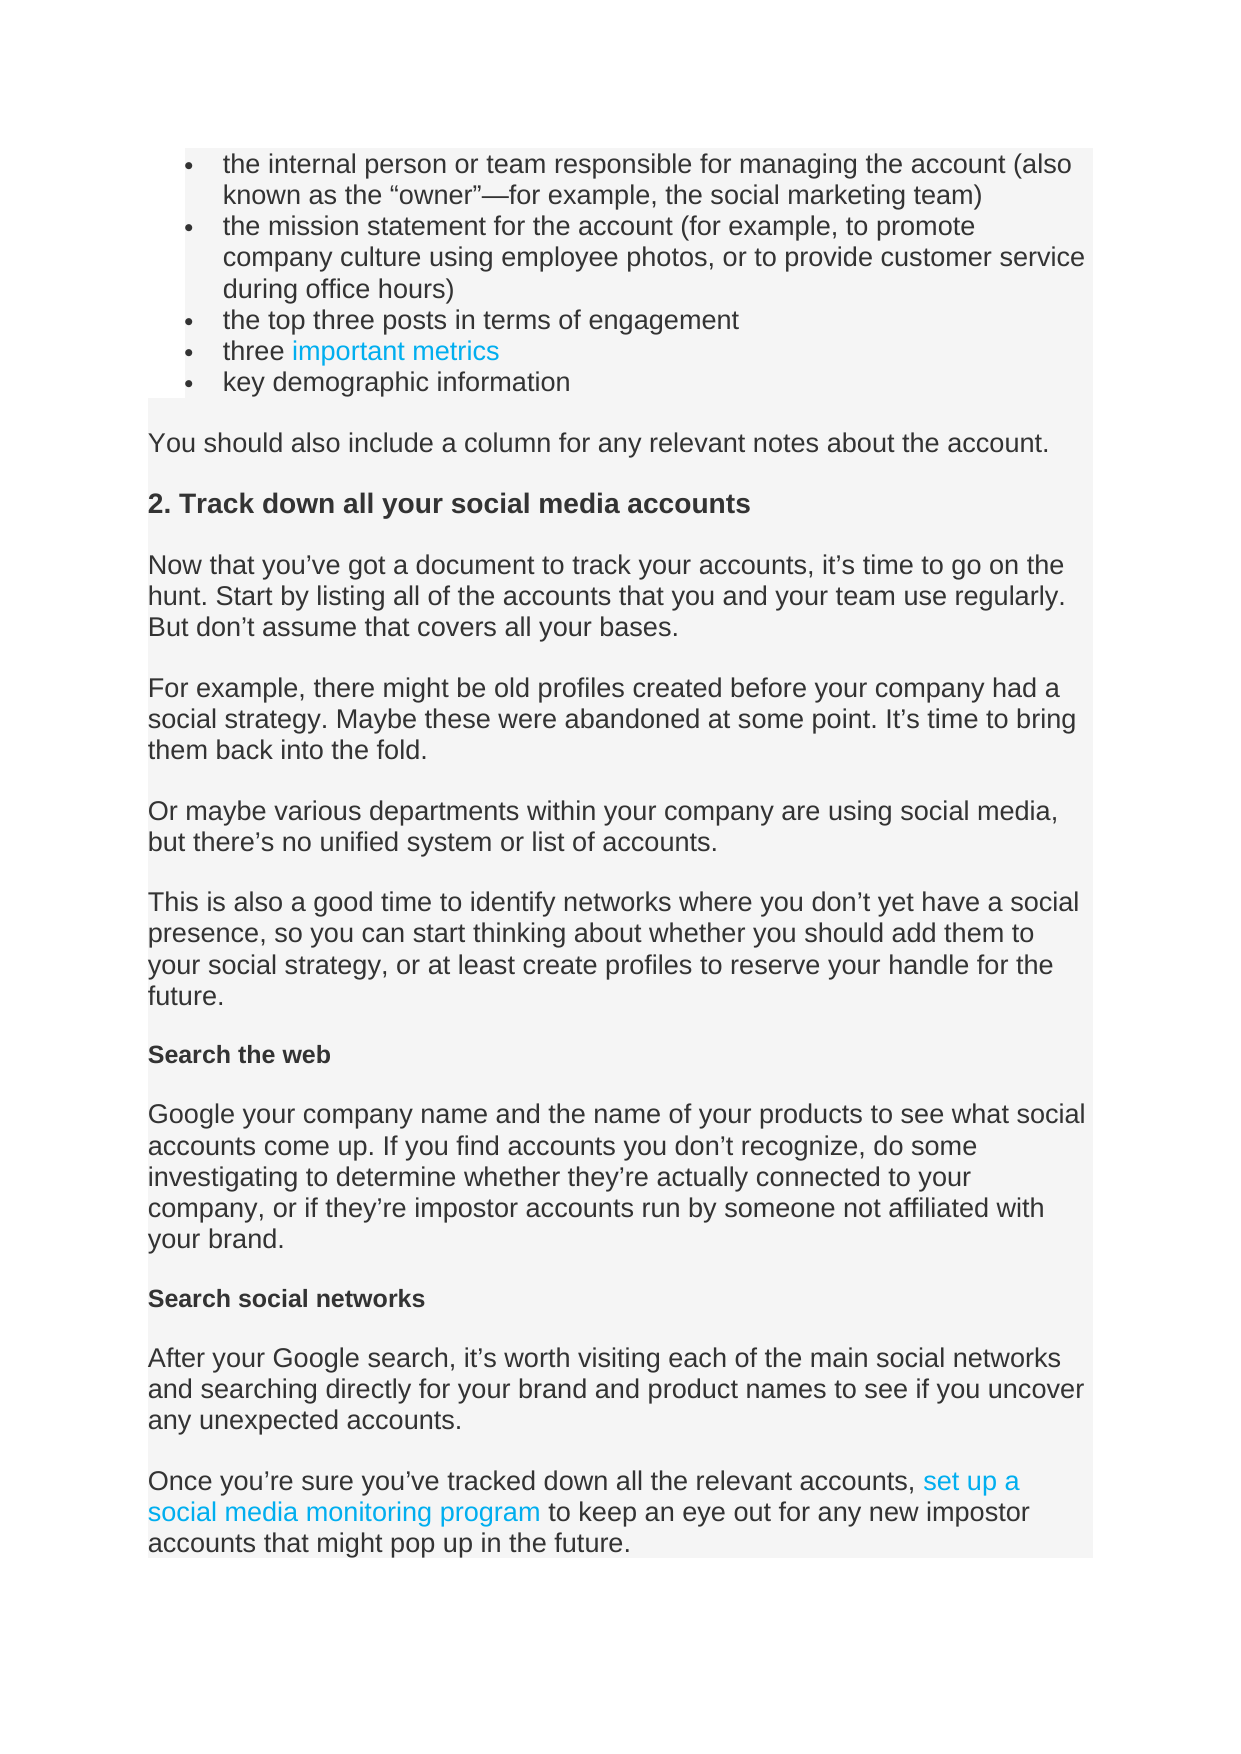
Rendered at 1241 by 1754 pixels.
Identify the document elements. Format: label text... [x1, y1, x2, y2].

text You should also include a column for any relevant notes about the account. [148, 427, 1093, 458]
text Search the web [148, 1040, 1093, 1069]
text For example, there might be old profiles created before your company had a social strategy. Maybe these were abandoned at some point. It’s time to bring them back into the fold. [148, 672, 1093, 765]
list the top three posts in terms of engagement [185, 304, 1093, 335]
text After your Google search, it’s worth visiting each of the main social networks and searching directly for your brand and product names to see if you uncover any unexpected accounts. [148, 1342, 1093, 1435]
text Search social networks [148, 1284, 1093, 1312]
list three important metrics [185, 335, 1093, 366]
text Once you’re sure you’ve tracked down all the relevant accounts, set up a social media monitoring program to keep an eye out for any new impostor accounts that might pop up in the future. [148, 1464, 1093, 1558]
text Google your company name and the name of your products to see what social accounts come up. If you find accounts you don’t recognize, do some investigating to determine whether they’re actually connected to your company, or if they’re impostor accounts run by someone not affiliated with your brand. [148, 1098, 1093, 1254]
text Now that you’ve got a document to track your accounts, it’s time to go on the hunt. Start by listing all of the accounts that you and your team use regularly. But don’t assume that covers all your bases. [148, 549, 1093, 642]
list the mission statement for the account (for example, to promote company culture using employee photos, or to provide customer service during office hours) [185, 210, 1093, 304]
text 2. Track down all your social media accounts [148, 487, 1093, 519]
list the internal person or team responsible for managing the account (also known as the “owner”—for example, the social marketing team) [185, 148, 1093, 210]
list key demographic information [185, 366, 1093, 398]
text Or maybe various departments within your company are using social media, but there’s no unified system or list of accounts. [148, 794, 1093, 857]
text This is also a good time to identify networks where you don’t yet have a social presence, so you can start thinking about whether you should add them to your social strategy, or at least create profiles to reserve your handle for the future. [148, 886, 1093, 1011]
